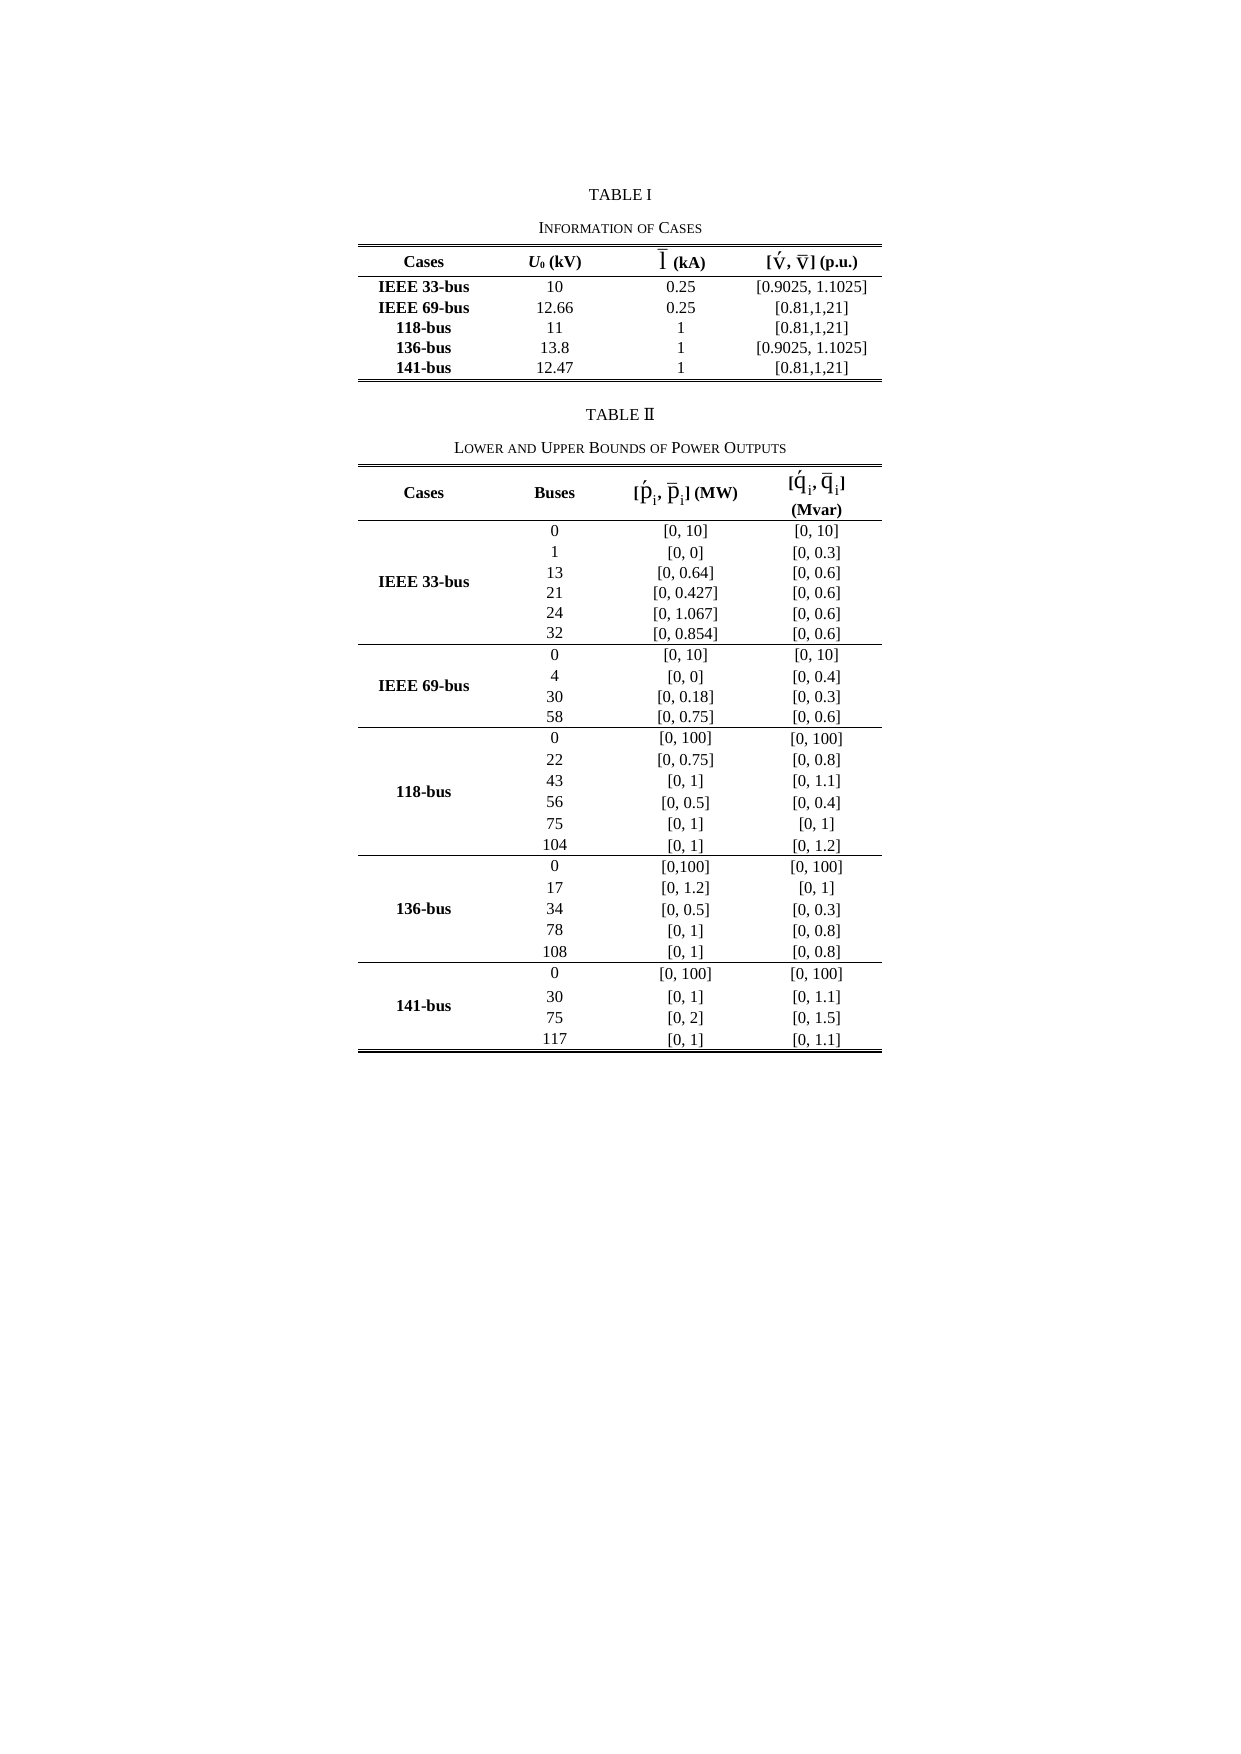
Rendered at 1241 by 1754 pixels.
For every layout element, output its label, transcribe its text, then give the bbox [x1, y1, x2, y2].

table_cell 32 [489, 623, 620, 644]
table_header Cases [358, 467, 489, 520]
table_cell [0, 0] [620, 665, 751, 686]
table_cell [0, 0.3] [751, 898, 882, 919]
table_cell [0, 0.5] [620, 898, 751, 919]
table_cell 118-bus [358, 728, 489, 855]
table_cell 0 [489, 645, 620, 665]
table_cell 0 [489, 521, 620, 541]
table_cell [0, 1.1] [751, 1028, 882, 1049]
table_cell [0, 1.2] [620, 876, 751, 898]
table_cell 10 [489, 277, 620, 297]
table_cell [0, 100] [751, 856, 882, 876]
table_header U0 (kV) [489, 247, 620, 276]
table_cell 12.66 [489, 298, 620, 318]
table_cell [0, 0.4] [751, 791, 882, 812]
table_cell [0, 1] [620, 834, 751, 855]
table_cell 43 [489, 770, 620, 791]
table_cell [0, 0.3] [751, 686, 882, 707]
table_cell [0, 0.6] [751, 563, 882, 583]
title Information of Cases [187, 212, 1053, 244]
table_cell [0, 0.4] [751, 665, 882, 686]
table_cell 0 [489, 728, 620, 748]
table_cell [0, 1.1] [751, 983, 882, 1007]
table_cell 117 [489, 1028, 620, 1049]
table_cell 22 [489, 748, 620, 770]
table_cell [0, 1.1] [751, 770, 882, 791]
table_cell 118-bus [358, 318, 489, 338]
table_cell [0, 0] [620, 541, 751, 562]
table_cell 75 [489, 813, 620, 834]
table_cell [0, 0.5] [620, 791, 751, 812]
table_cell [0, 100] [620, 728, 751, 748]
table_cell [0, 1.2] [751, 834, 882, 855]
table_cell [0, 1.067] [620, 603, 751, 623]
table_cell 136-bus [358, 856, 489, 962]
table_cell [0, 1] [620, 1028, 751, 1049]
table_cell 58 [489, 707, 620, 727]
table_cell [0, 10] [620, 521, 751, 541]
table_cell [0, 0.6] [751, 623, 882, 644]
table_cell [0.9025, 1.1025] [741, 277, 882, 297]
table_cell [0, 0.18] [620, 686, 751, 707]
table_cell [0, 0.64] [620, 563, 751, 583]
table_cell [0, 0.6] [751, 583, 882, 603]
table_cell [0, 1] [620, 941, 751, 962]
table_cell 108 [489, 941, 620, 962]
table_cell [0, 1.5] [751, 1007, 882, 1028]
table_cell 1 [489, 541, 620, 562]
table_cell 0 [489, 963, 620, 983]
text TABLE I [187, 178, 1053, 211]
table_cell [0, 100] [751, 963, 882, 983]
table_cell [0, 100] [620, 963, 751, 983]
table_cell 30 [489, 983, 620, 1007]
table_cell [0, 0.6] [751, 707, 882, 727]
table_cell 34 [489, 898, 620, 919]
text TABLE Ⅱ [187, 398, 1053, 431]
table_cell [0.9025, 1.1025] [741, 338, 882, 358]
table_cell [0, 2] [620, 1007, 751, 1028]
table_cell 75 [489, 1007, 620, 1028]
table_cell 21 [489, 583, 620, 603]
table_cell [0, 1] [620, 770, 751, 791]
table_cell 11 [489, 318, 620, 338]
title Lower and Upper Bounds of Power Outputs [187, 431, 1053, 464]
table_cell [0, 0.427] [620, 583, 751, 603]
table_cell IEEE 33-bus [358, 521, 489, 644]
table_cell [0, 10] [751, 521, 882, 541]
table_cell IEEE 69-bus [358, 645, 489, 727]
table_cell 13 [489, 563, 620, 583]
table_header [, ] (Mvar) [751, 467, 882, 520]
table_cell 136-bus [358, 338, 489, 358]
table_cell 30 [489, 686, 620, 707]
table_header Cases [358, 247, 489, 276]
table_cell 141-bus [358, 963, 489, 1049]
table_cell [0, 0.3] [751, 541, 882, 562]
table_cell [0.81,1,21] [741, 298, 882, 318]
table_cell [0, 0.75] [620, 707, 751, 727]
table_cell [0, 10] [751, 645, 882, 665]
table_cell 24 [489, 603, 620, 623]
table_cell [0, 1] [751, 813, 882, 834]
table_cell 0.25 [620, 277, 741, 297]
table_cell [0, 1] [751, 876, 882, 898]
table_cell [0.81,1,21] [741, 318, 882, 338]
table_cell 1 [620, 318, 741, 338]
table_cell [0, 1] [620, 919, 751, 941]
table_cell [0, 0.854] [620, 623, 751, 644]
table_header [, ] (p.u.) [741, 247, 882, 276]
table_cell 141-bus [358, 358, 489, 379]
table_cell 13.8 [489, 338, 620, 358]
table_header [, ] (MW) [620, 467, 751, 520]
table_cell [0, 0.8] [751, 941, 882, 962]
table_cell IEEE 69-bus [358, 298, 489, 318]
table_cell 0 [489, 856, 620, 876]
table_header (kA) [620, 247, 741, 276]
table_cell [0.81,1,21] [741, 358, 882, 379]
table_cell [0, 0.8] [751, 919, 882, 941]
table_cell IEEE 33-bus [358, 277, 489, 297]
table_cell [0, 0.6] [751, 603, 882, 623]
table_header Buses [489, 467, 620, 520]
table_cell 56 [489, 791, 620, 812]
table_cell [0, 100] [751, 728, 882, 748]
table_cell 1 [620, 338, 741, 358]
table_cell 12.47 [489, 358, 620, 379]
table_cell [0, 0.75] [620, 748, 751, 770]
table_cell 104 [489, 834, 620, 855]
table_cell 1 [620, 358, 741, 379]
table_cell 17 [489, 876, 620, 898]
table_cell [0, 1] [620, 813, 751, 834]
table_cell 4 [489, 665, 620, 686]
table_cell [0, 10] [620, 645, 751, 665]
table_cell 0.25 [620, 298, 741, 318]
table_cell [0,100] [620, 856, 751, 876]
table_cell [0, 1] [620, 983, 751, 1007]
table_cell 78 [489, 919, 620, 941]
table_cell [0, 0.8] [751, 748, 882, 770]
